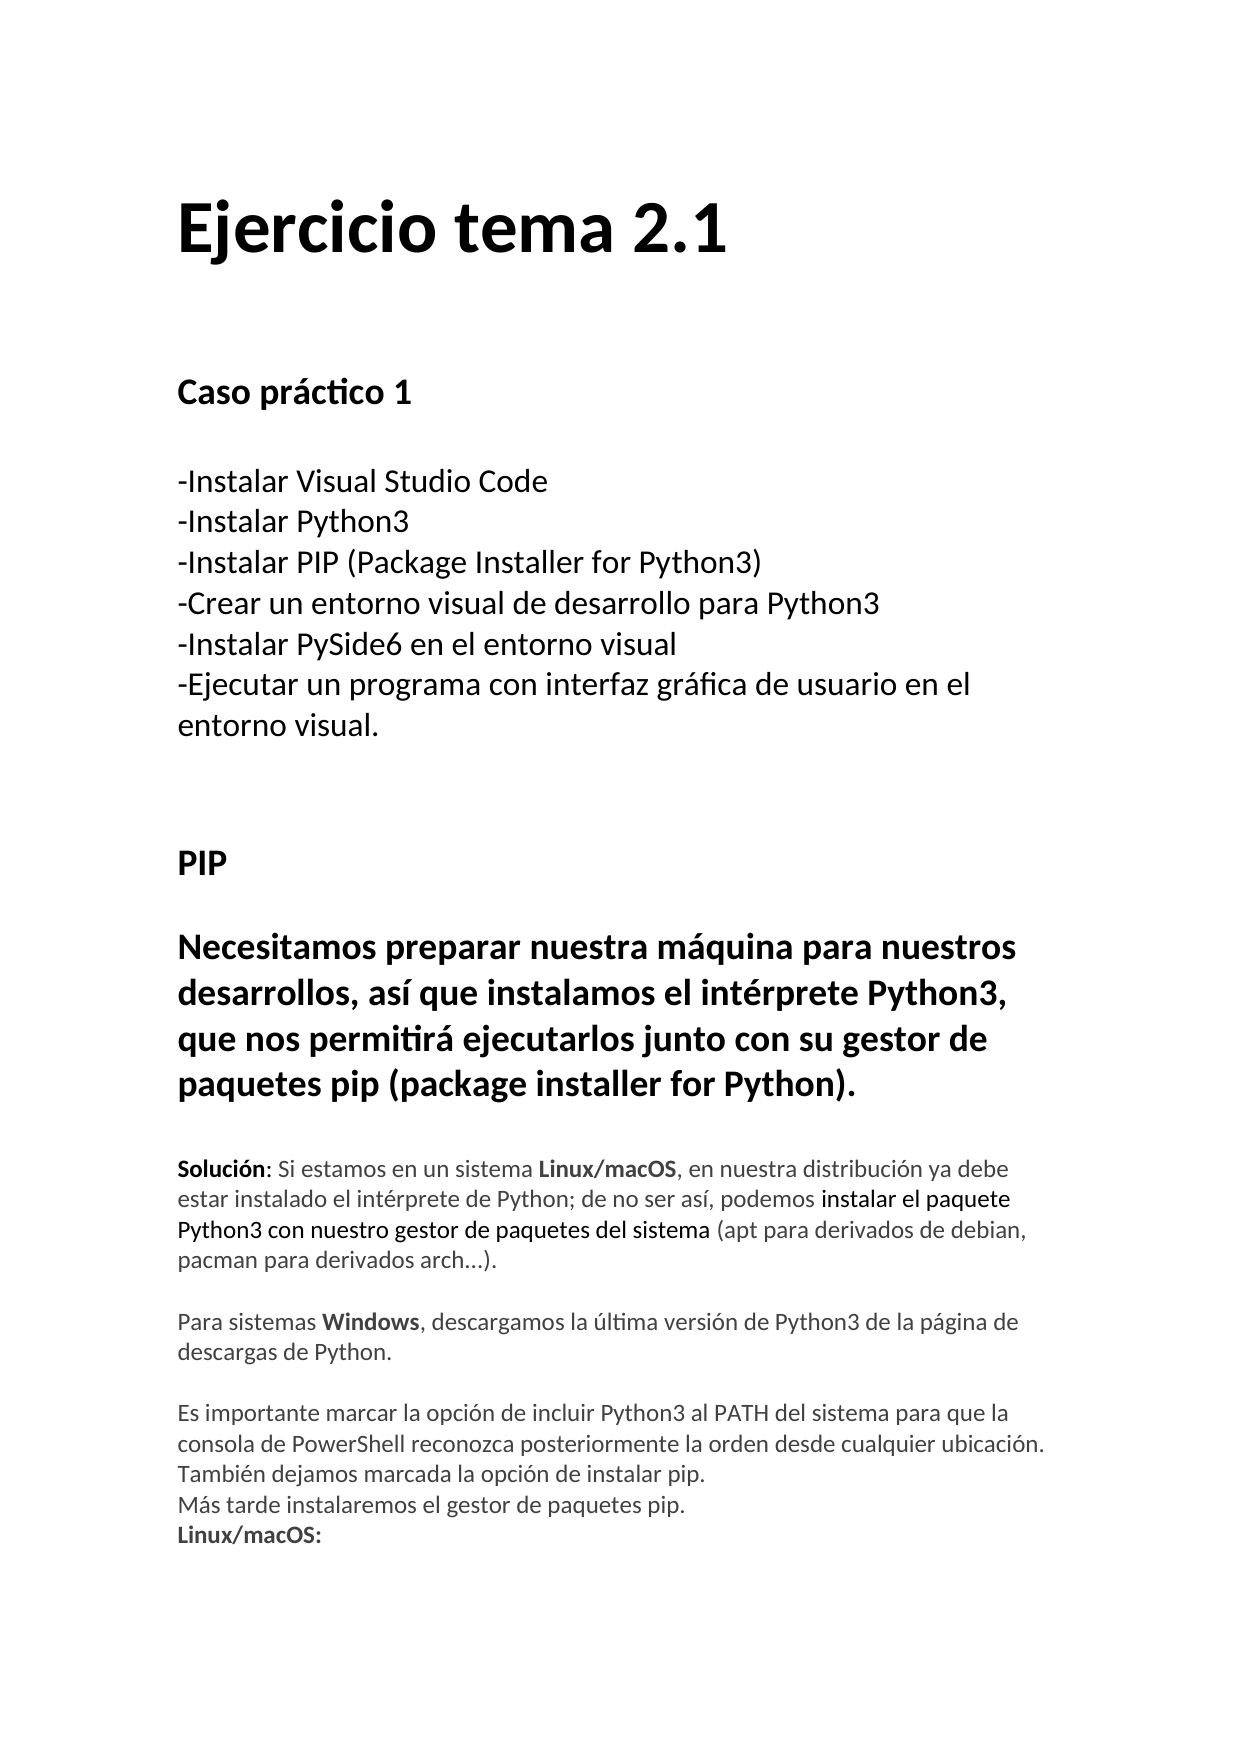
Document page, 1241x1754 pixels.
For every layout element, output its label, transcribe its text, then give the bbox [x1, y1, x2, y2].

text Más tarde instalaremos el gestor de paquetes pip. [177, 1489, 1063, 1519]
text Caso práctico 1 [177, 368, 1063, 414]
text -Crear un entorno visual de desarrollo para Python3 [177, 582, 1063, 623]
text -Instalar PySide6 en el entorno visual [177, 623, 1063, 663]
text Ejercicio tema 2.1 [177, 180, 1063, 271]
text Es importante marcar la opción de incluir Python3 al PATH del sistema para que la consola de PowerShell reconozca posteriormente la orden desde cualquier ubicación. También dejamos marcada la opción de instalar pip. [177, 1397, 1063, 1489]
text -Ejecutar un programa con interfaz gráfica de usuario en el entorno visual. [177, 663, 1063, 745]
text -Instalar PIP (Package Installer for Python3) [177, 541, 1063, 582]
text PIP [177, 839, 1063, 885]
text Para sistemas Windows, descargamos la última versión de Python3 de la página de descargas de Python. [177, 1306, 1063, 1367]
text -Instalar Visual Studio Code [177, 460, 1063, 500]
text Necesitamos preparar nuestra máquina para nuestros desarrollos, así que instalamos el intérprete Python3, que nos permitirá ejecutarlos junto con su gestor de paquetes pip (package installer for Python). [177, 923, 1063, 1106]
text Solución: Si estamos en un sistema Linux/macOS, en nuestra distribución ya debe estar instalado el intérprete de Python; de no ser así, podemos instalar el paquete Python3 con nuestro gestor de paquetes del sistema (apt para derivados de debian, pacman para derivados arch...). [177, 1153, 1063, 1275]
text Linux/macOS: [177, 1519, 1063, 1550]
text -Instalar Python3 [177, 500, 1063, 541]
